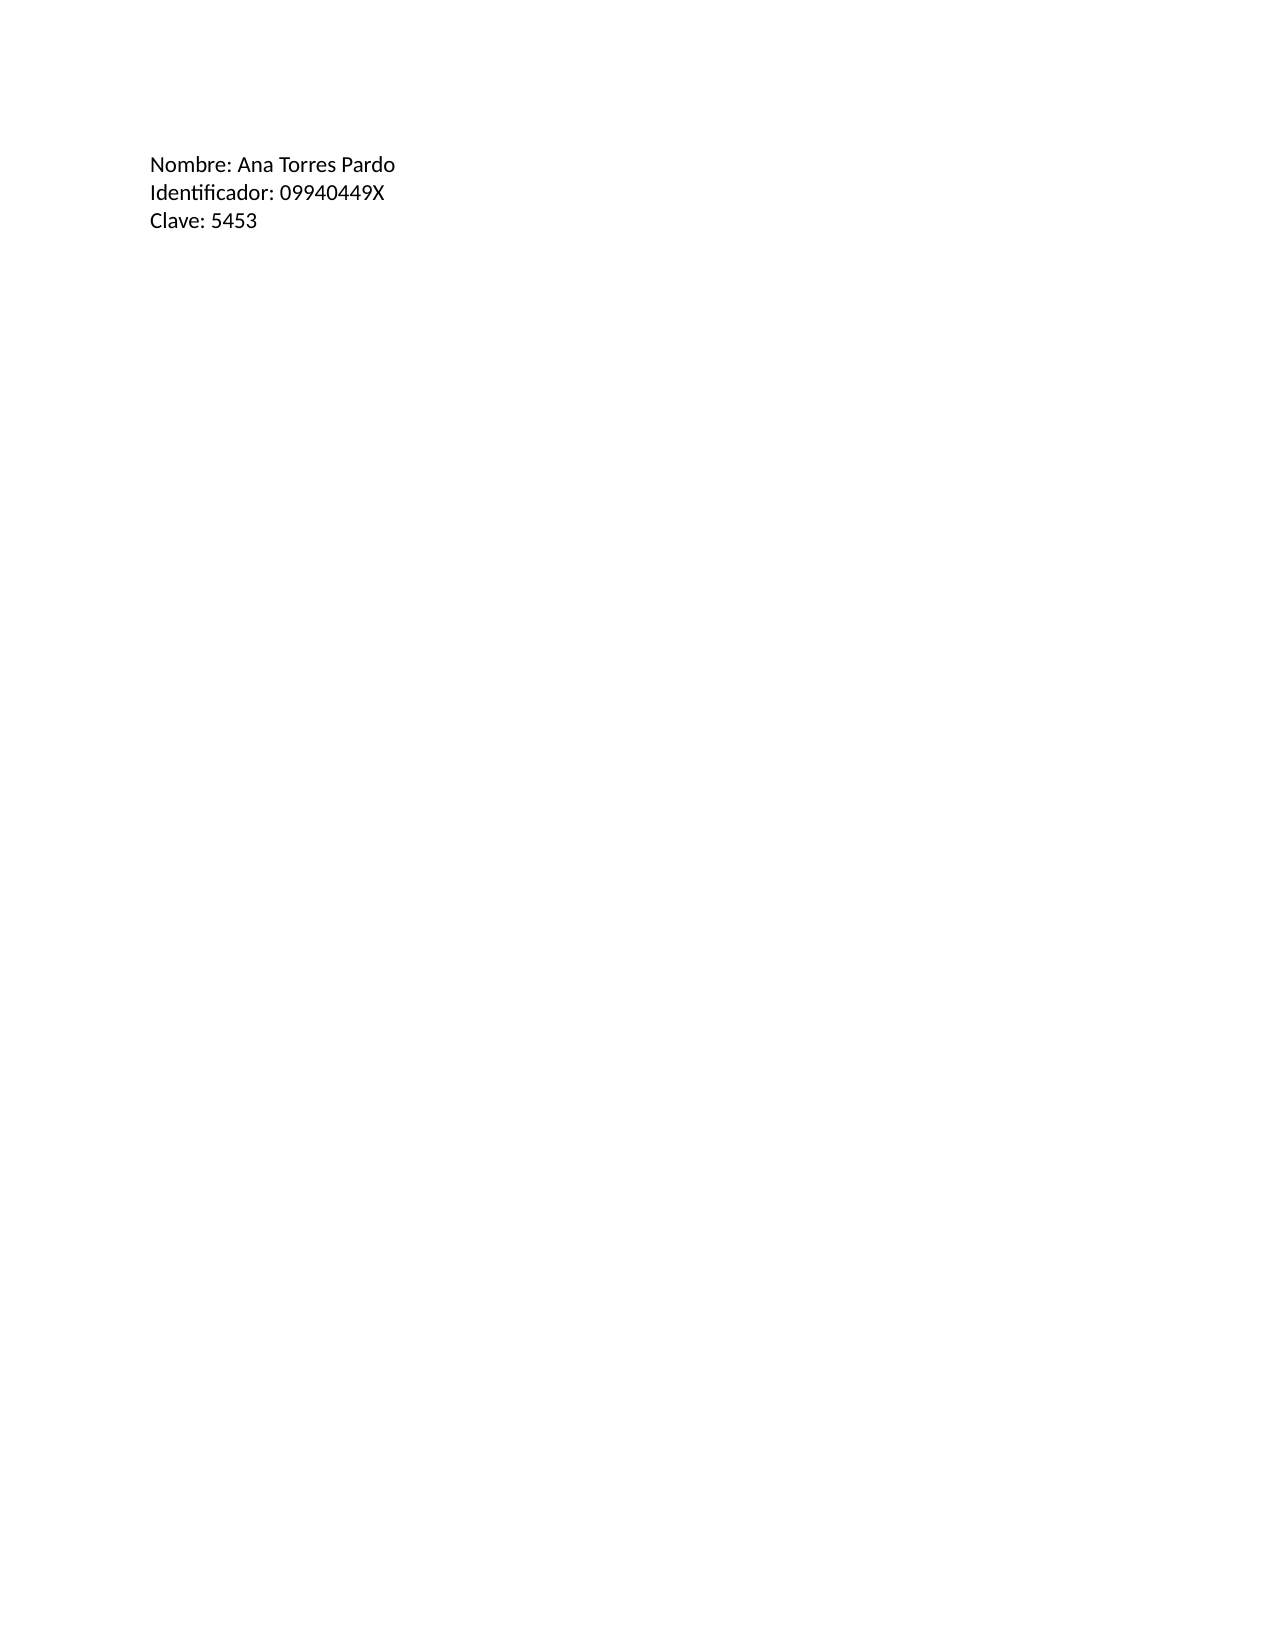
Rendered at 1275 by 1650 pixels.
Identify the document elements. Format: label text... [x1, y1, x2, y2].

text Nombre: Ana Torres Pardo Identificador: 09940449X Clave: 5453 [150, 150, 1125, 286]
